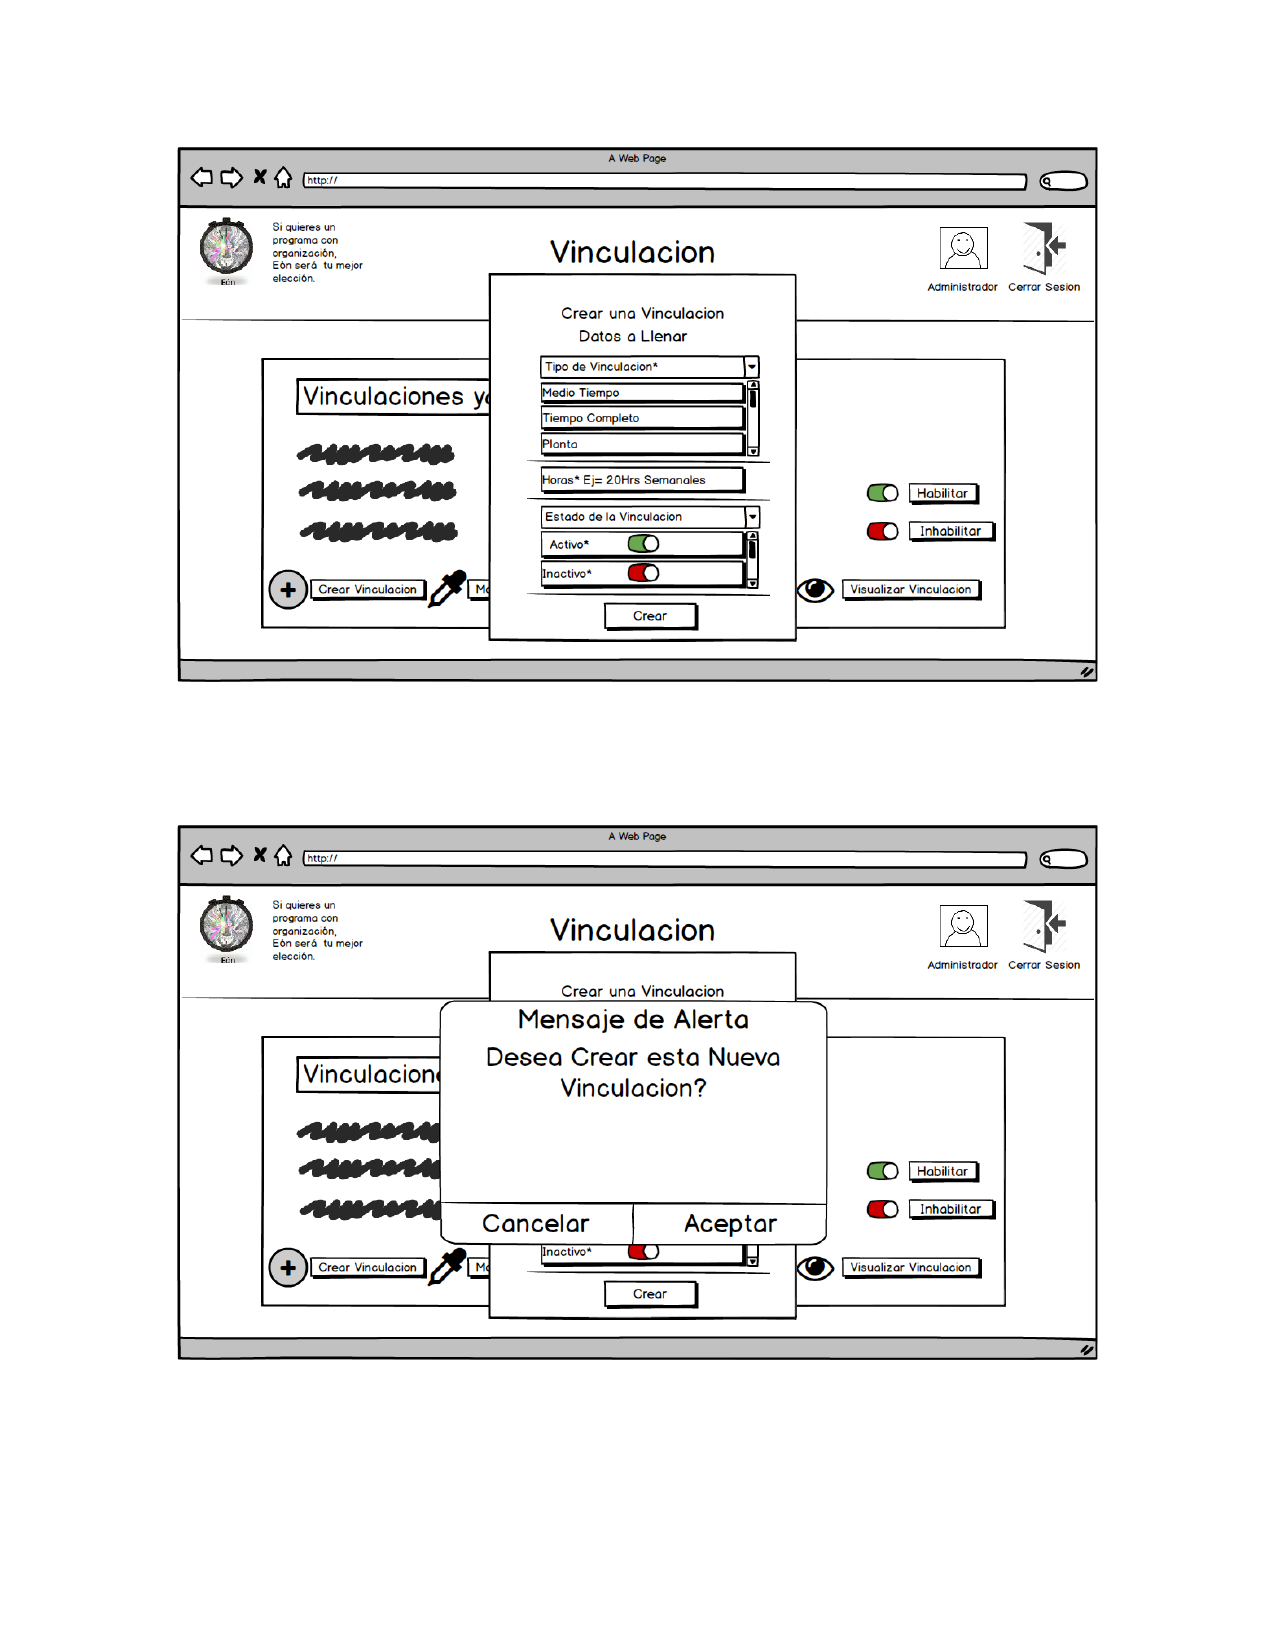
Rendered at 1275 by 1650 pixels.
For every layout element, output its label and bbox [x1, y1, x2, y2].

picture [177, 825, 1098, 1360]
picture [177, 147, 1098, 682]
